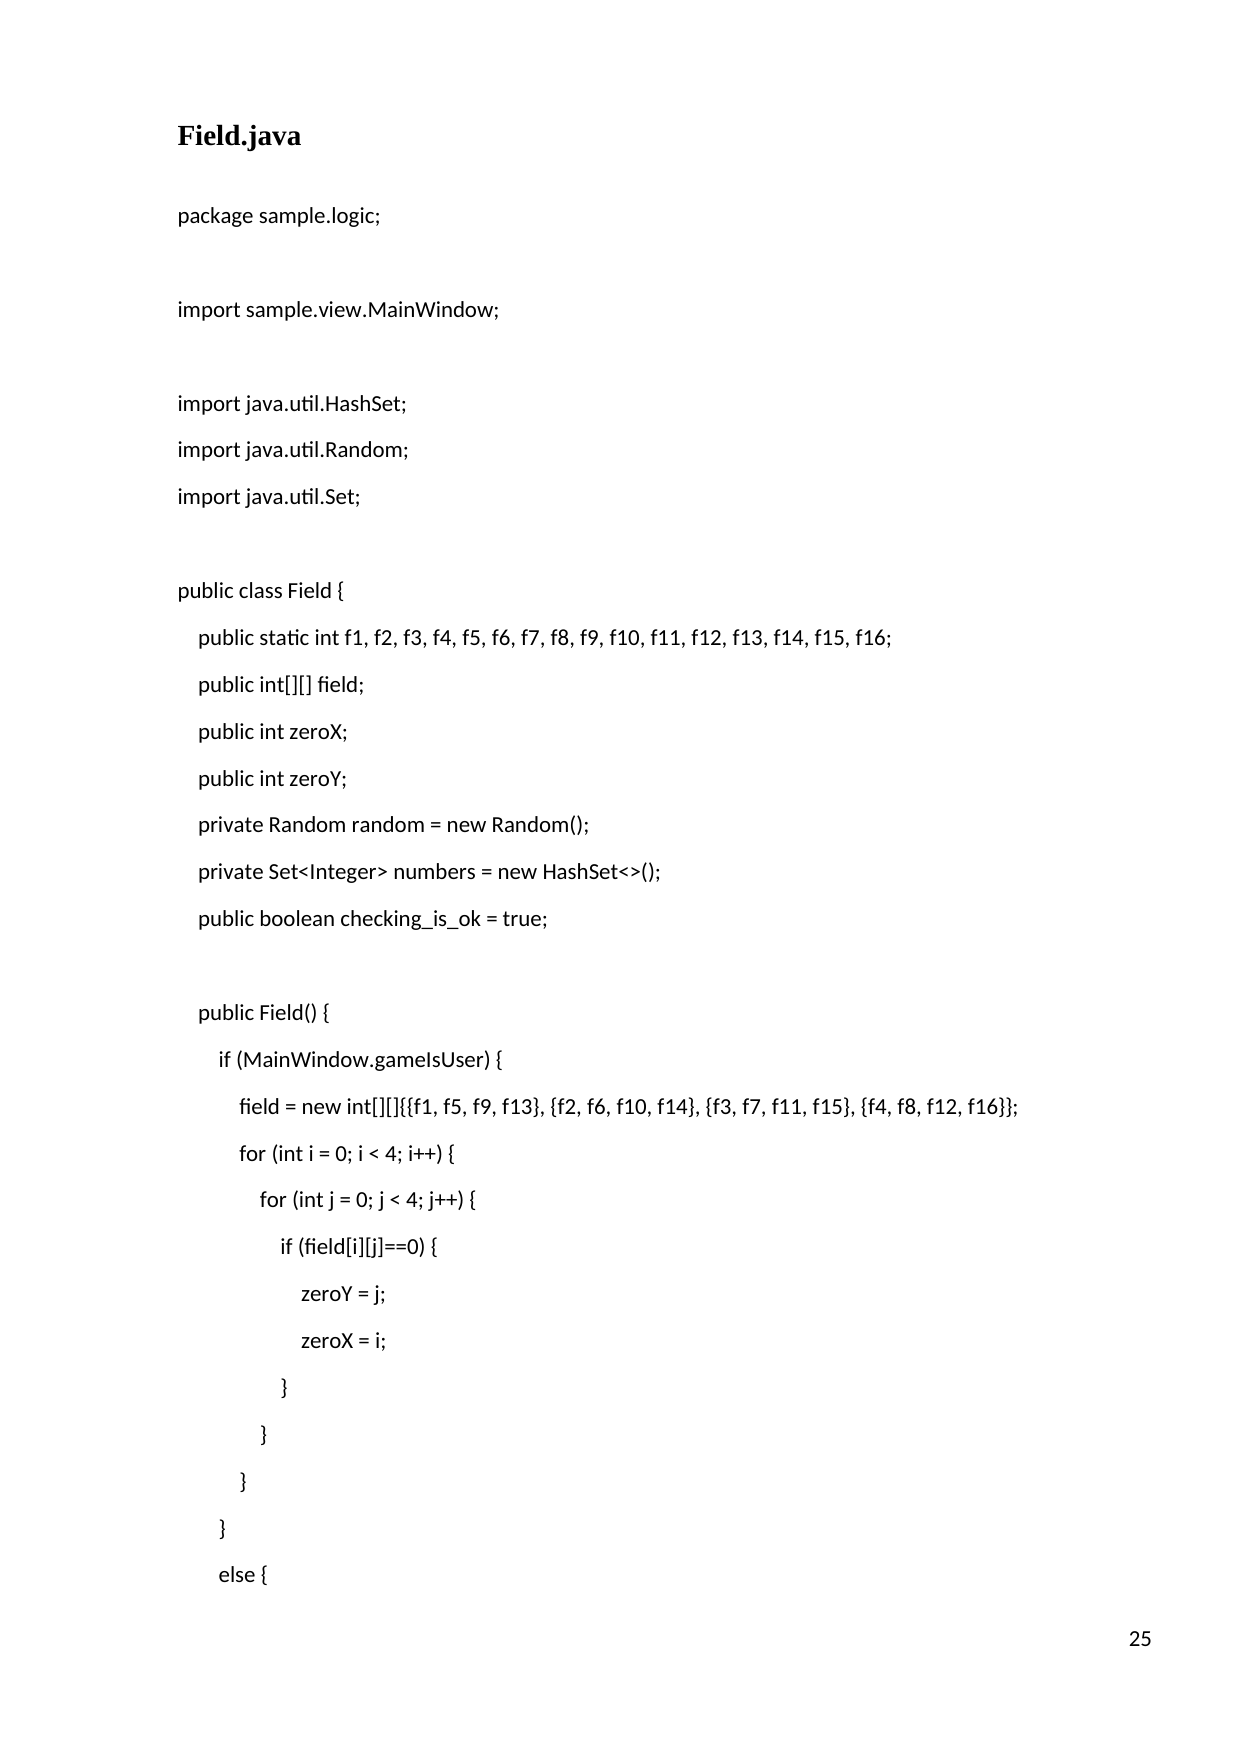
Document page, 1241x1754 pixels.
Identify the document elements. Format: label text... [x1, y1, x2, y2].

text public int[][] field; [177, 670, 1152, 698]
text public int zeroY; [177, 764, 1152, 792]
text public static int f1, f2, f3, f4, f5, f6, f7, f8, f9, f10, f11, f12, f13, f14, f15, f16; [177, 623, 1152, 651]
text } [177, 1514, 1152, 1542]
text package sample.logic; [177, 201, 1152, 229]
text zeroY = j; [177, 1279, 1152, 1307]
text import sample.view.MainWindow; [177, 295, 1152, 323]
text field = new int[][]{{f1, f5, f9, f13}, {f2, f6, f10, f14}, {f3, f7, f11, f15}, {f4, f8, f12, f16}}; [177, 1092, 1152, 1120]
text if (field[i][j]==0) { [177, 1232, 1152, 1260]
text public int zeroX; [177, 717, 1152, 745]
text zeroX = i; [177, 1326, 1152, 1354]
text for (int i = 0; i < 4; i++) { [177, 1139, 1152, 1167]
text for (int j = 0; j < 4; j++) { [177, 1186, 1152, 1213]
text } [177, 1420, 1152, 1448]
text public boolean checking_is_ok = true; [177, 904, 1152, 932]
text public class Field { [177, 576, 1152, 604]
text } [177, 1373, 1152, 1401]
text import java.util.HashSet; [177, 389, 1152, 417]
text import java.util.Set; [177, 482, 1152, 510]
text } [177, 1467, 1152, 1495]
subtitle Field.java [177, 118, 1152, 152]
text public Field() { [177, 998, 1152, 1026]
text import java.util.Random; [177, 436, 1152, 463]
text if (MainWindow.gameIsUser) { [177, 1045, 1152, 1073]
text else { [177, 1561, 1152, 1588]
text private Random random = new Random(); [177, 811, 1152, 838]
text private Set<Integer> numbers = new HashSet<>(); [177, 857, 1152, 885]
